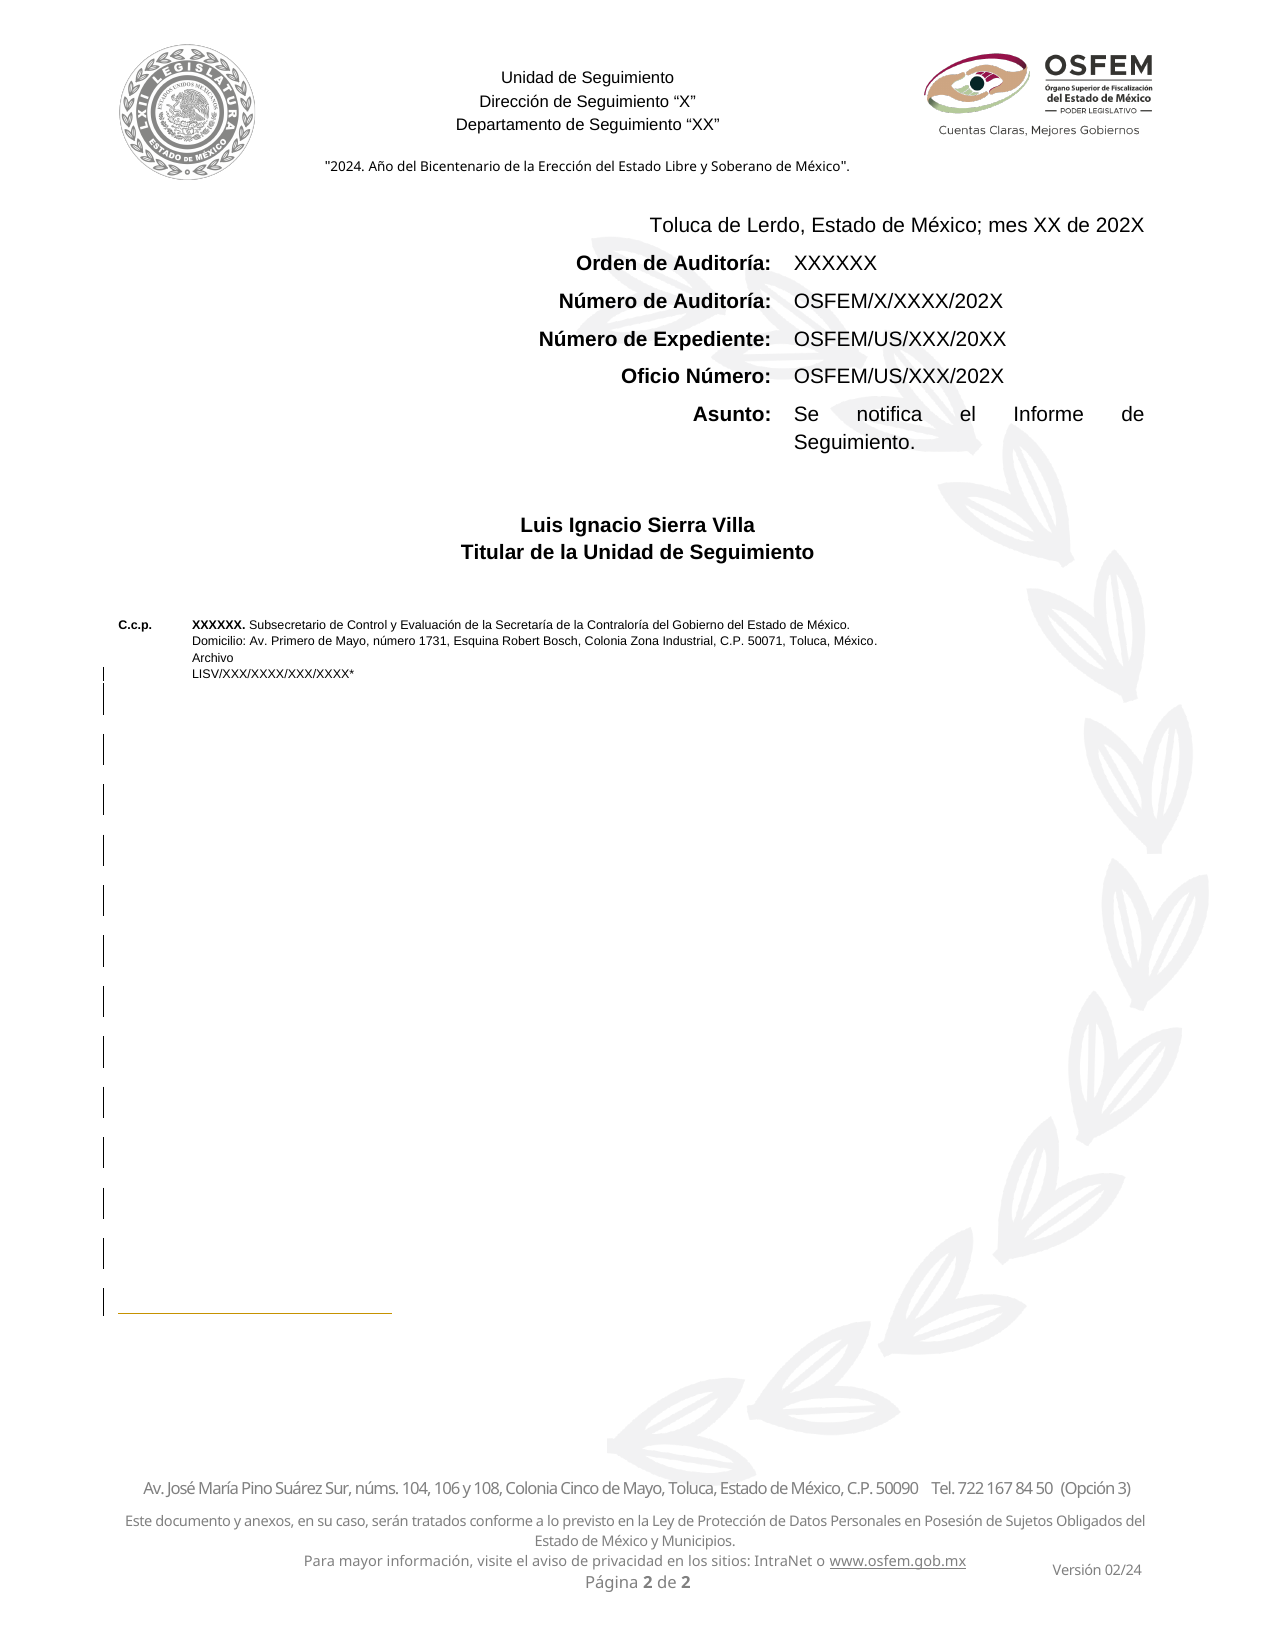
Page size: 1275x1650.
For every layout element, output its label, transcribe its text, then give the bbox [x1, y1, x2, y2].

text Titular de la Unidad de Seguimiento [118, 540, 1157, 564]
text Archivo [118, 650, 1157, 665]
text LISV/XXX/XXXX/XXX/XXXX* [118, 667, 1157, 681]
text Luis Ignacio Sierra Villa [118, 513, 1157, 537]
text Domicilio: Av. Primero de Mayo, número 1731, Esquina Robert Bosch, Colonia Zona Industrial, C.P. 50071, Toluca, México. [118, 634, 1157, 648]
text C.c.p. XXXXXX. Subsecretario de Control y Evaluación de la Secretaría de la Contraloría del Gobierno del Estado de México. [118, 617, 1157, 632]
picture [118, 44, 256, 180]
picture [576, 236, 1209, 1486]
picture [920, 44, 1157, 142]
